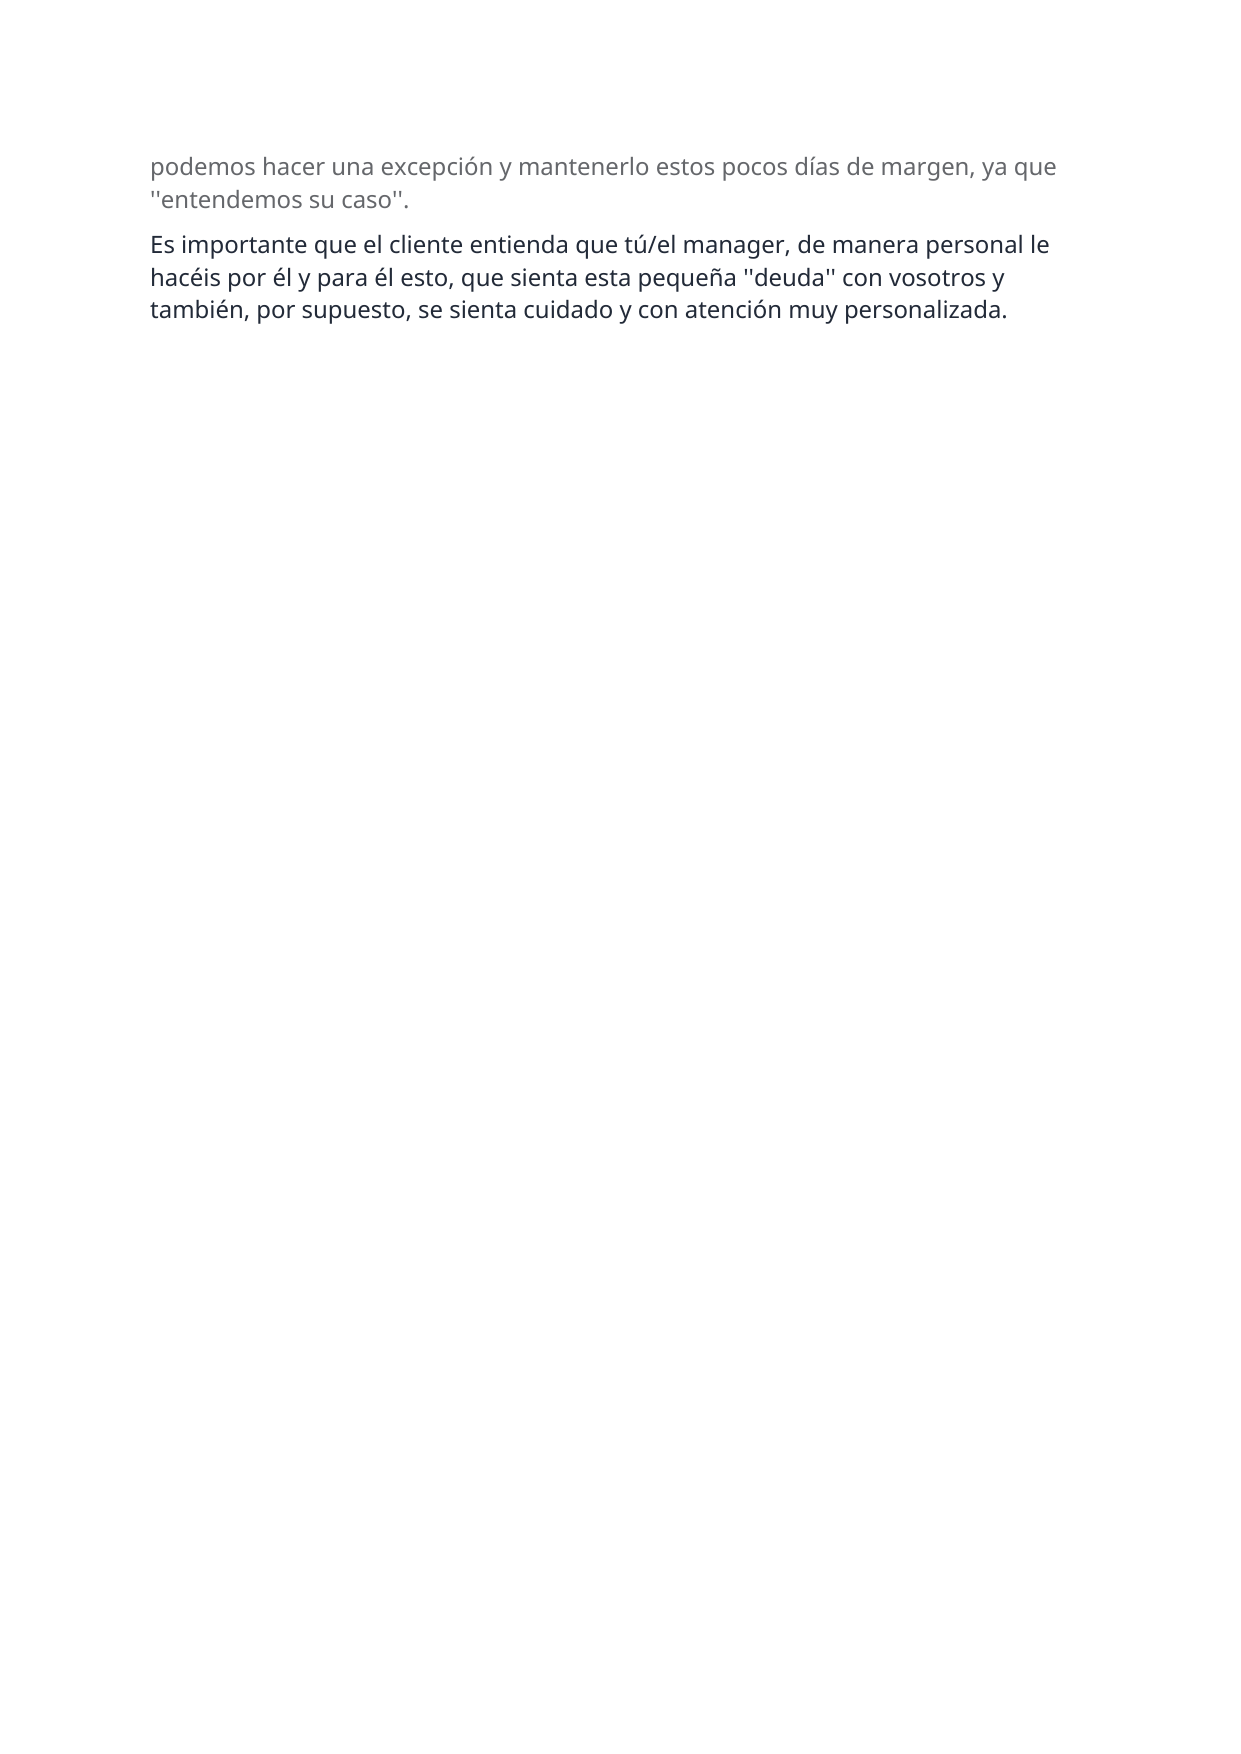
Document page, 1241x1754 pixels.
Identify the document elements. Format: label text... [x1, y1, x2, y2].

text Es importante que el cliente entienda que tú/el manager, de manera personal le hacéis por él y para él esto, que sienta esta pequeña ''deuda'' con vosotros y también, por supuesto, se sienta cuidado y con atención muy personalizada. [150, 228, 1090, 326]
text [150, 150, 1090, 215]
